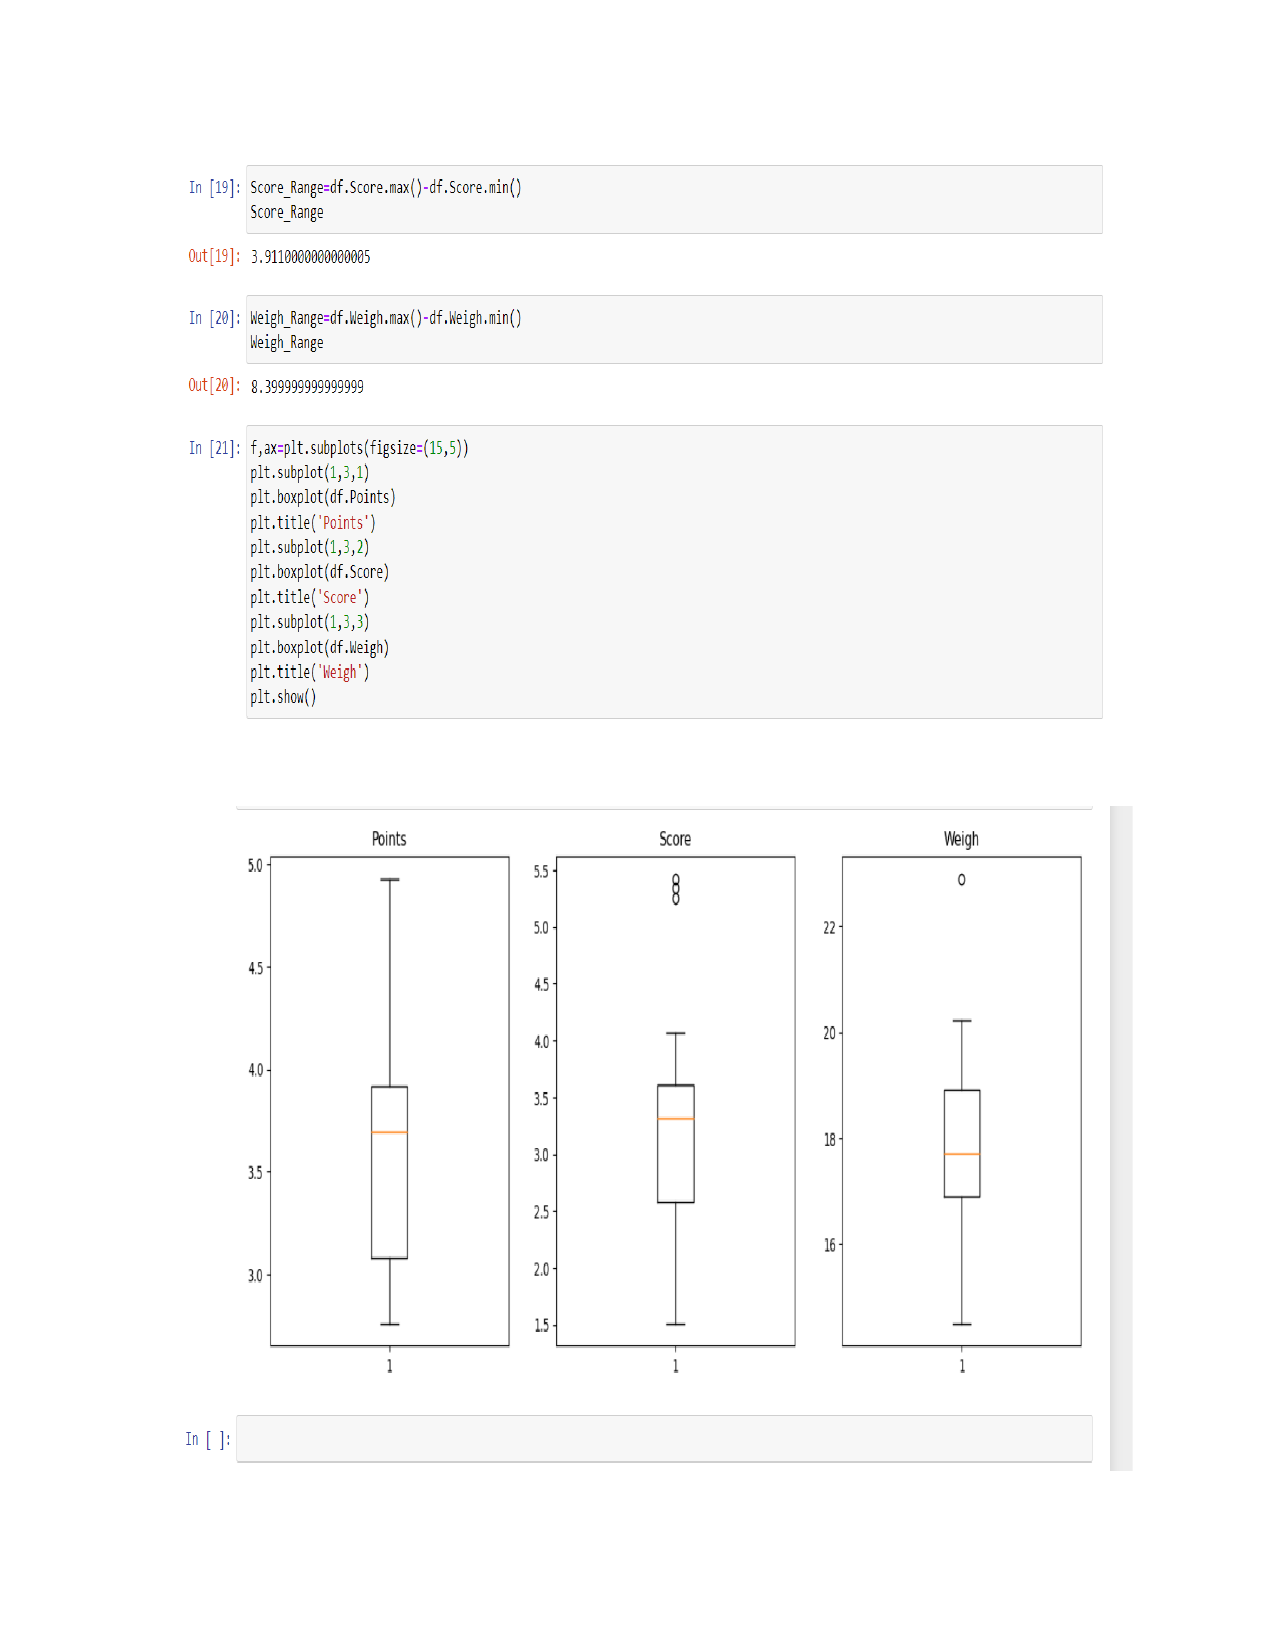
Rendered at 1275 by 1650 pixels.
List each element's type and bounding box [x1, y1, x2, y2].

picture [150, 150, 1119, 733]
picture [150, 806, 1133, 1471]
